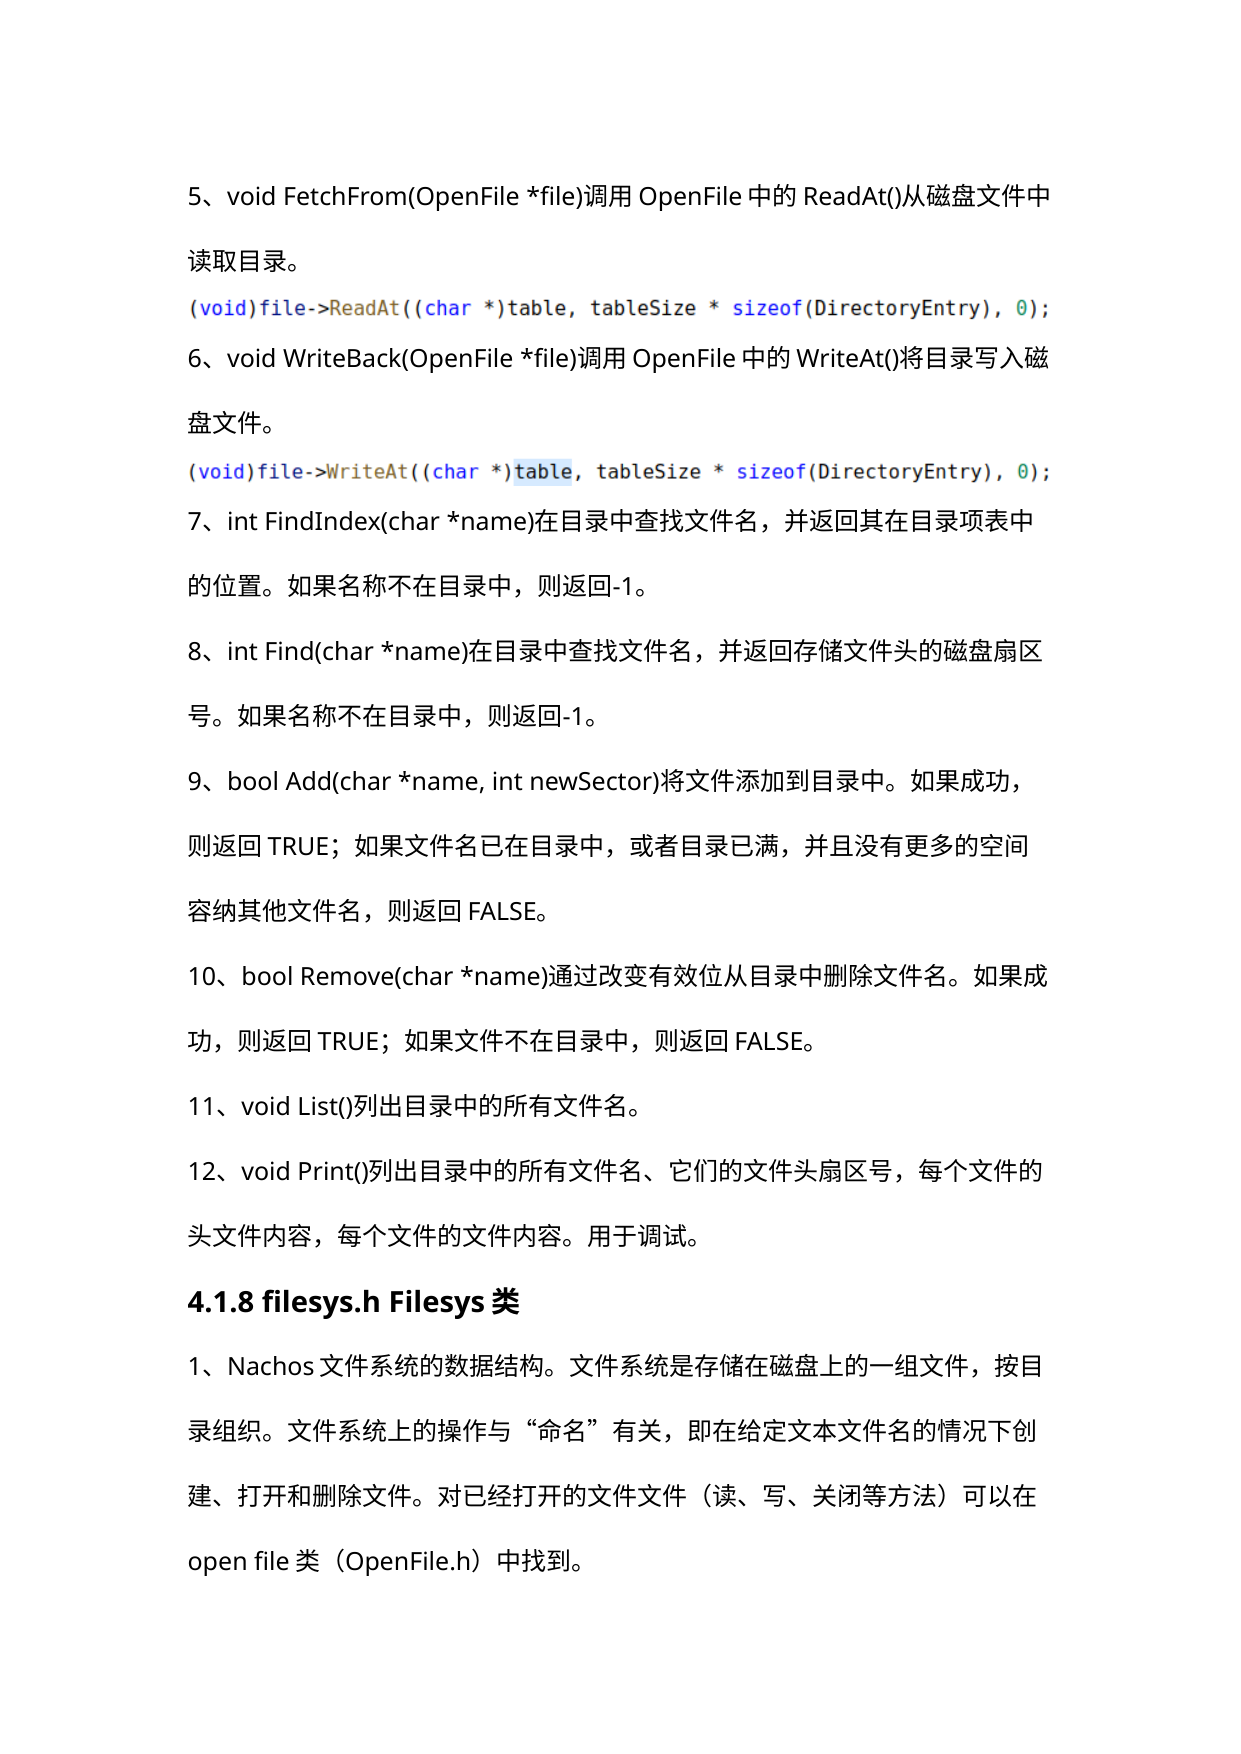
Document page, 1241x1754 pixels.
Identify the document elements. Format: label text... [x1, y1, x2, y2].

list void List()列出目录中的所有文件名。 [187, 1072, 1053, 1137]
list int Find(char *name)在目录中查找文件名，并返回存储文件头的磁盘扇区号。如果名称不在目录中，则返回-1。 [187, 617, 1053, 747]
list bool Add(char *name, int newSector)将文件添加到目录中。如果成功，则返回TRUE；如果文件名已在目录中，或者目录已满，并且没有更多的空间容纳其他文件名，则返回FALSE。 [187, 747, 1053, 942]
list void Print()列出目录中的所有文件名、它们的文件头扇区号，每个文件的头文件内容，每个文件的文件内容。用于调试。 [187, 1137, 1053, 1267]
picture [187, 292, 1053, 323]
list bool Remove(char *name)通过改变有效位从目录中删除文件名。如果成功，则返回TRUE；如果文件不在目录中，则返回FALSE。 [187, 942, 1053, 1072]
picture [187, 454, 1053, 486]
list void FetchFrom(OpenFile *file)调用OpenFile中的ReadAt()从磁盘文件中读取目录。 [187, 162, 1053, 292]
list void WriteBack(OpenFile *file)调用OpenFile中的WriteAt()将目录写入磁盘文件。 [187, 324, 1053, 454]
list int FindIndex(char *name)在目录中查找文件名，并返回其在目录项表中的位置。如果名称不在目录中，则返回-1。 [187, 487, 1053, 617]
list 4.1.8 filesys.h Filesys类 [187, 1267, 1053, 1332]
list Nachos文件系统的数据结构。文件系统是存储在磁盘上的一组文件，按目录组织。文件系统上的操作与“命名”有关，即在给定文本文件名的情况下创建、打开和删除文件。对已经打开的文件文件（读、写、关闭等方法）可以在open file类（OpenFile.h）中找到。 [187, 1332, 1053, 1592]
